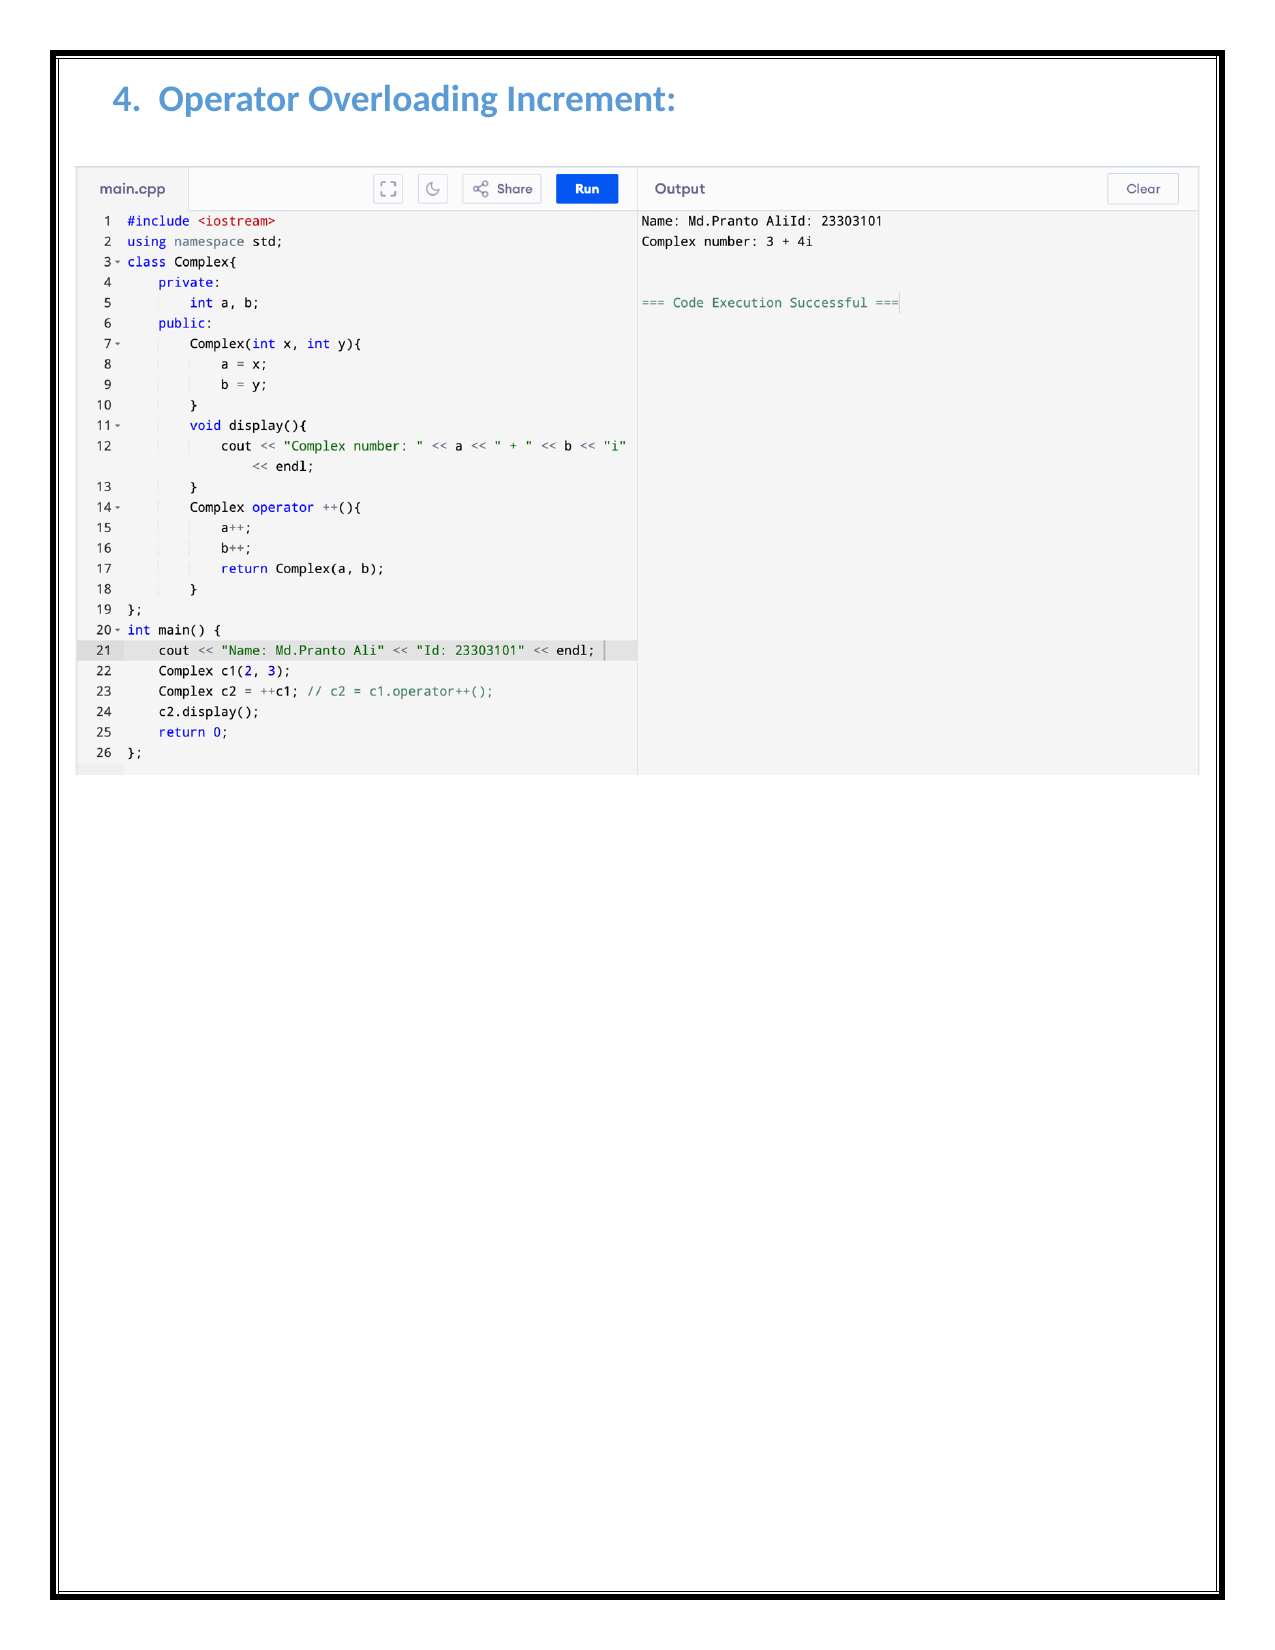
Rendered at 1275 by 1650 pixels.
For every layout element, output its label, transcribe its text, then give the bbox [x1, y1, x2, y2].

list Operator Overloading Increment: [112, 75, 1200, 121]
picture [75, 166, 1200, 775]
